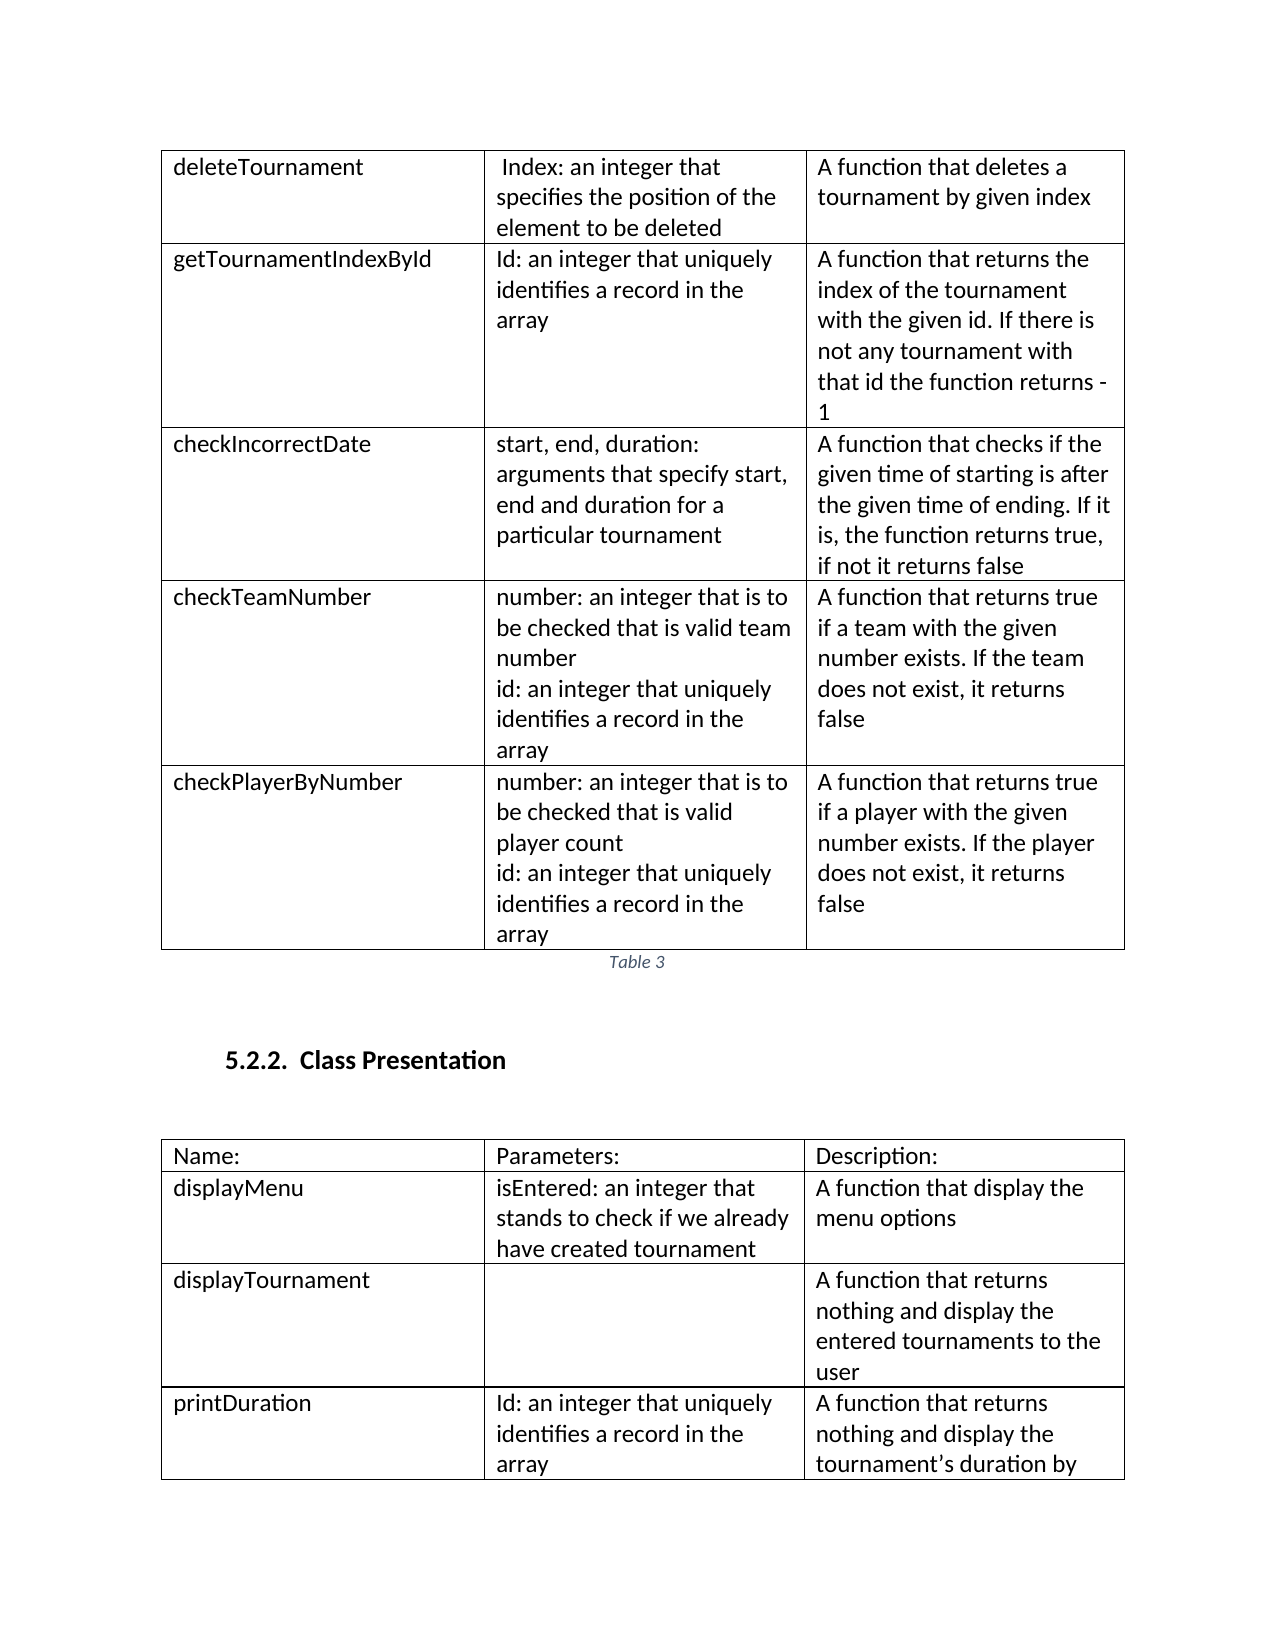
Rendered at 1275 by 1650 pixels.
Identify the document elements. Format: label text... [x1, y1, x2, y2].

table_cell printDuration [162, 1388, 484, 1479]
table_header Parameters: [485, 1140, 804, 1171]
table_cell A function that returns nothing and display the entered tournaments to the user [805, 1264, 1124, 1386]
table_cell checkPlayerByNumber [162, 766, 484, 949]
table_cell displayMenu [162, 1172, 484, 1263]
table_cell number: an integer that is to be checked that is valid team number id: an integer that uniquely identifies a record in the array [485, 581, 806, 764]
table_cell checkTeamNumber [162, 581, 484, 764]
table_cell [805, 1388, 1124, 1479]
table_cell displayTournament [162, 1264, 484, 1386]
table_cell deleteTournament [162, 151, 484, 243]
table_cell start, end, duration: arguments that specify start, end and duration for a particular tournament [485, 428, 806, 580]
table_cell A function that display the menu options [805, 1172, 1124, 1263]
subtitle Class Presentation [225, 1043, 1125, 1076]
table_cell Index: an integer that specifies the position of the element to be deleted [485, 151, 806, 243]
table_cell A function that returns the index of the tournament with the given id. If there is not any tournament with that id the function returns -1 [807, 244, 1124, 427]
table_cell isEntered: an integer that stands to check if we already have created tournament [485, 1172, 804, 1263]
table_cell A function that returns true if a player with the given number exists. If the player does not exist, it returns false [807, 766, 1124, 949]
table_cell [485, 1388, 804, 1479]
table_cell Id: an integer that uniquely identifies a record in the array [485, 244, 806, 427]
table_header Description: [805, 1140, 1124, 1171]
table_cell A function that returns true if a team with the given number exists. If the team does not exist, it returns false [807, 581, 1124, 764]
table_cell getTournamentIndexById [162, 244, 484, 427]
table_header Name: [162, 1140, 484, 1171]
table_cell checkIncorrectDate [162, 428, 484, 580]
table_cell A function that checks if the given time of starting is after the given time of ending. If it is, the function returns true, if not it returns false [807, 428, 1124, 580]
table_cell [485, 1264, 804, 1386]
table_cell A function that deletes a tournament by given index [807, 151, 1124, 243]
table_cell number: an integer that is to be checked that is valid player count id: an integer that uniquely identifies a record in the array [485, 766, 806, 949]
